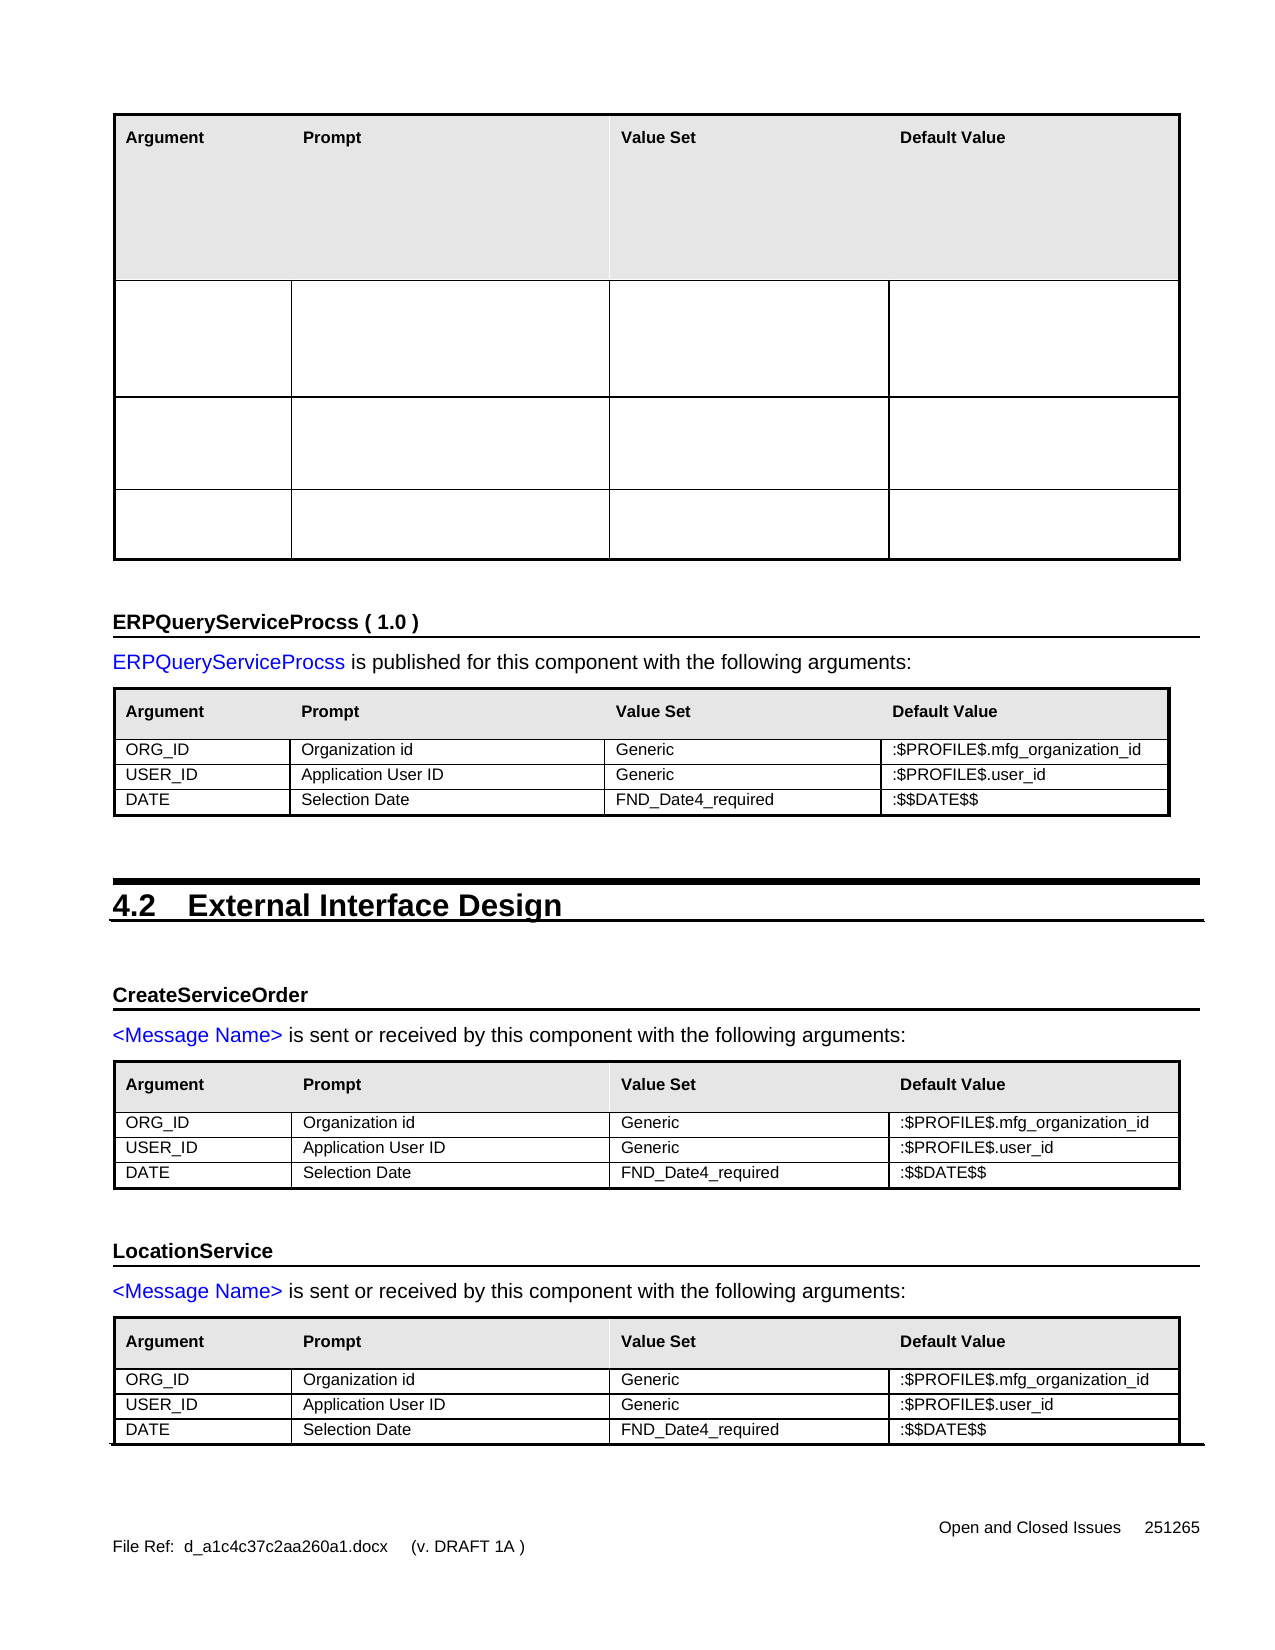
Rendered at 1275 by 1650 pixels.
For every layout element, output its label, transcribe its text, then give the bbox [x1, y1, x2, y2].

table_header Default Value [889, 116, 1178, 279]
table_cell ORG_ID [116, 740, 289, 764]
text <Message Name> is sent or received by this component with the following arguments: [112, 1023, 1200, 1047]
table_cell :$$DATE$$ [882, 790, 1167, 814]
table_header Default Value [881, 690, 1167, 739]
table_header Prompt [292, 1319, 609, 1368]
table_cell :$PROFILE$.mfg_organization_id [890, 1370, 1178, 1393]
table_cell [292, 490, 609, 557]
table_cell [890, 398, 1178, 489]
table_header Argument [116, 116, 292, 279]
table_header Value Set [610, 1319, 889, 1368]
table_cell :$PROFILE$.mfg_organization_id [882, 740, 1167, 764]
table_cell :$PROFILE$.user_id [890, 1138, 1178, 1162]
table_header Argument [116, 690, 290, 739]
table_cell DATE [116, 1420, 291, 1443]
table_header Prompt [290, 690, 604, 739]
table_cell Generic [610, 1113, 888, 1137]
table_header Prompt [292, 116, 609, 279]
table_cell [292, 398, 609, 489]
table_cell Organization id [292, 1113, 609, 1137]
table_cell Generic [605, 740, 880, 764]
table_cell [116, 490, 291, 557]
table_header Default Value [889, 1319, 1178, 1368]
table_cell :$$DATE$$ [890, 1163, 1178, 1187]
table_cell USER_ID [116, 1395, 291, 1418]
table_cell Organization id [291, 740, 604, 764]
subtitle LocationService [112, 1239, 1200, 1267]
table_cell [610, 398, 888, 489]
table_cell :$PROFILE$.user_id [890, 1395, 1178, 1418]
table_header Value Set [610, 116, 889, 279]
table_cell Selection Date [292, 1163, 609, 1187]
table_cell Generic [610, 1138, 888, 1162]
table_cell DATE [116, 790, 289, 814]
text ERPQueryServiceProcss is published for this component with the following arguments: [112, 650, 1200, 674]
table_cell ORG_ID [116, 1113, 291, 1137]
table_cell Selection Date [292, 1420, 609, 1443]
table_cell FND_Date4_required [610, 1420, 888, 1443]
table_cell Application User ID [292, 1395, 609, 1418]
subtitle External Interface Design [112, 879, 1200, 919]
table_cell [116, 281, 291, 396]
table_cell [610, 281, 888, 396]
table_cell Application User ID [292, 1138, 609, 1162]
table_header Argument [116, 1319, 292, 1368]
subtitle CreateServiceOrder [112, 982, 1200, 1011]
text <Message Name> is sent or received by this component with the following arguments: [112, 1279, 1200, 1303]
table_cell [116, 398, 291, 489]
table_cell Application User ID [291, 765, 604, 789]
table_cell DATE [116, 1163, 291, 1187]
table_header Argument [116, 1063, 292, 1112]
table_cell [610, 490, 888, 557]
table_cell Organization id [292, 1370, 609, 1393]
table_cell [890, 281, 1178, 396]
table_cell Generic [610, 1370, 888, 1393]
table_cell FND_Date4_required [610, 1163, 888, 1187]
table_cell :$PROFILE$.user_id [882, 765, 1167, 789]
table_cell [890, 490, 1178, 557]
table_cell Generic [605, 765, 880, 789]
table_header Default Value [889, 1063, 1178, 1112]
table_cell FND_Date4_required [605, 790, 880, 814]
table_header Value Set [610, 1063, 889, 1112]
table_cell [292, 281, 609, 396]
table_cell :$$DATE$$ [890, 1420, 1178, 1443]
subtitle ERPQueryServiceProcss ( 1.0 ) [112, 609, 1200, 638]
table_cell Selection Date [291, 790, 604, 814]
table_cell ORG_ID [116, 1370, 291, 1393]
table_cell USER_ID [116, 1138, 291, 1162]
table_cell Generic [610, 1395, 888, 1418]
table_header Prompt [292, 1063, 609, 1112]
table_header Value Set [604, 690, 881, 739]
table_cell :$PROFILE$.mfg_organization_id [890, 1113, 1178, 1137]
table_cell USER_ID [116, 765, 289, 789]
